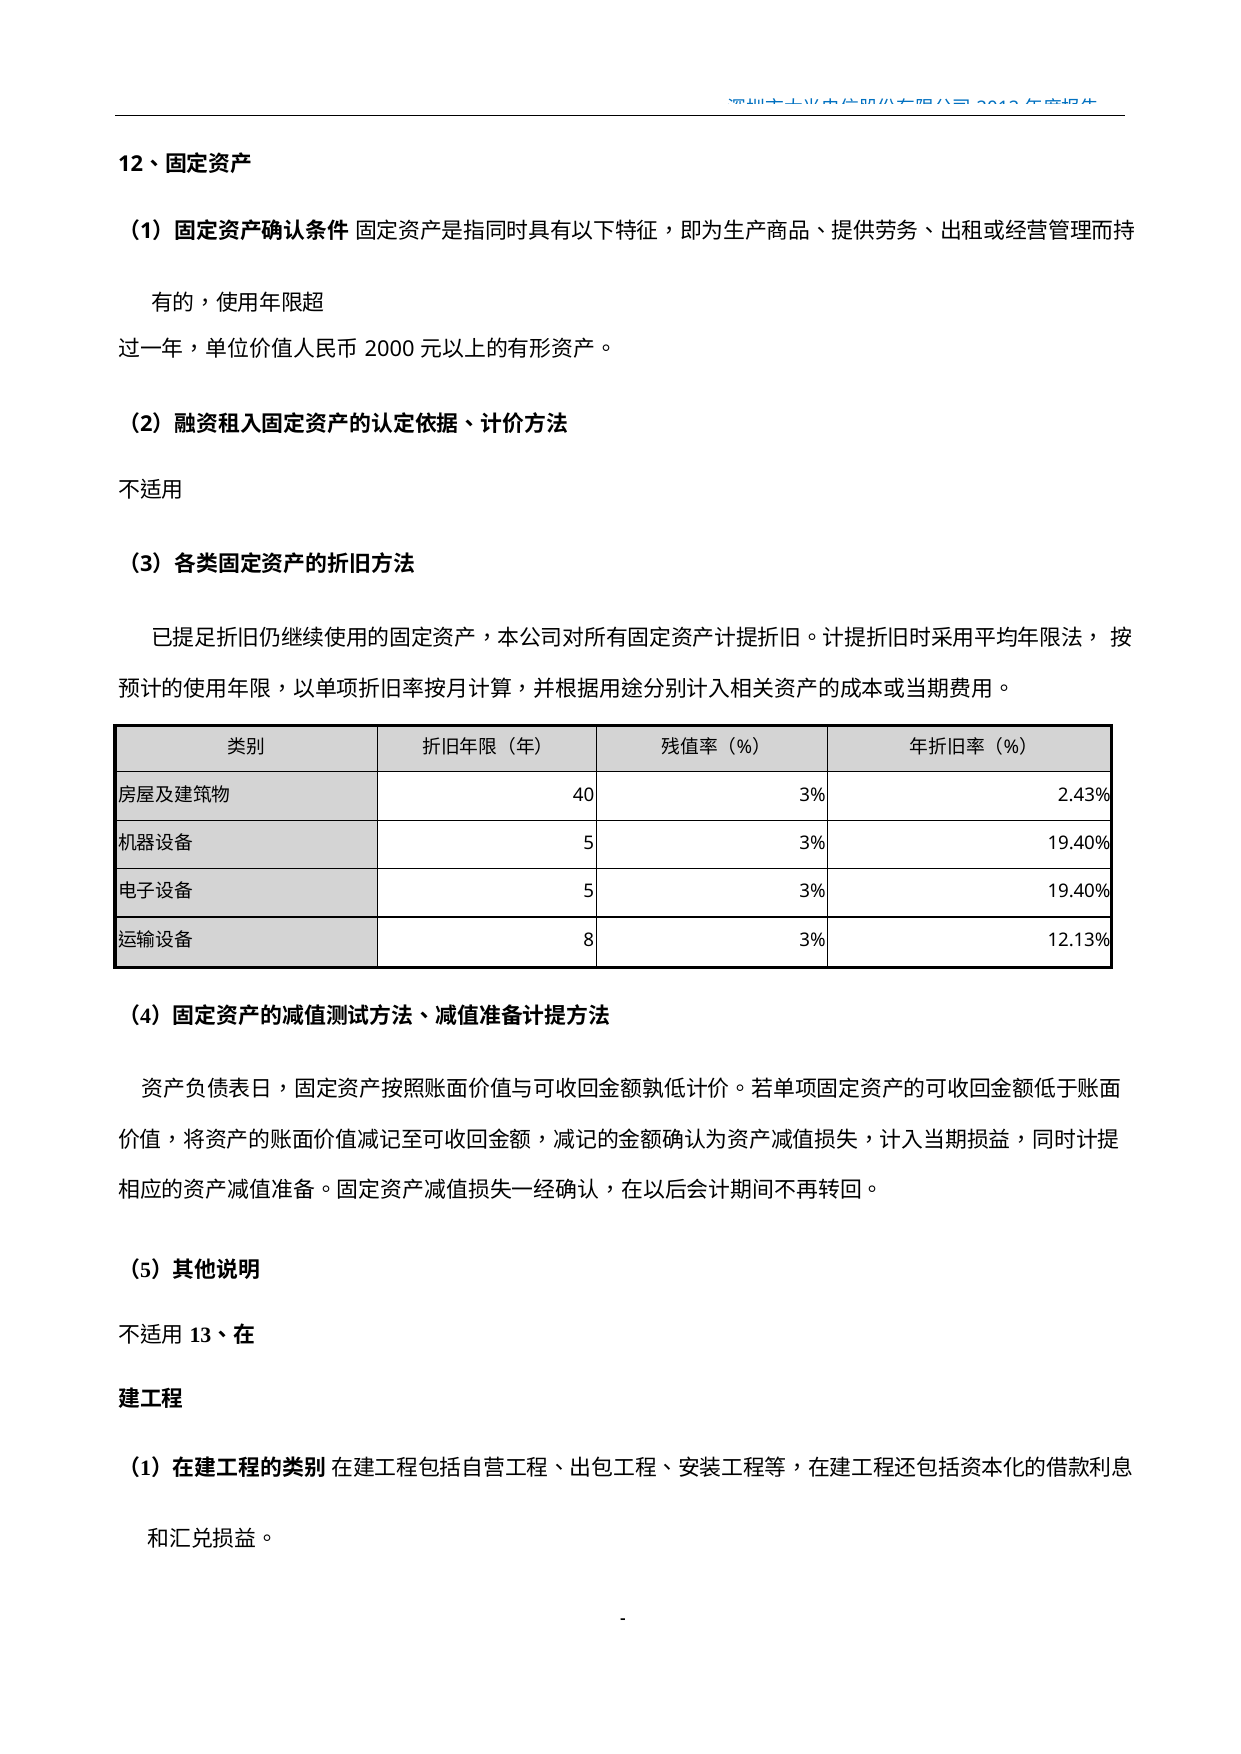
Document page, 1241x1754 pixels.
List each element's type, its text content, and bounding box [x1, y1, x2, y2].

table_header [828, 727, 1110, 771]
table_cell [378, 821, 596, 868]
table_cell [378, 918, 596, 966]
subtitle （4）固定资产的减值测试方法、减值准备计提方法 [118, 1000, 1138, 1030]
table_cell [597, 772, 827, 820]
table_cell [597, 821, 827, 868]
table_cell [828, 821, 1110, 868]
text （3）各类固定资产的折旧方法 [118, 548, 1138, 578]
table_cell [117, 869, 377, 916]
subtitle 12、固定资产 [118, 148, 1138, 178]
text （1）在建工程的类别 在建工程包括自营工程、出包工程、安装工程等，在建工程还包括资本化的借款利息和汇兑损益。 [118, 1452, 1138, 1553]
subtitle （2）融资租入固定资产的认定依据、计价方法 不适用 [118, 408, 570, 504]
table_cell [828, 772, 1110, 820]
text （1）固定资产确认条件 固定资产是指同时具有以下特征，即为生产商品、提供劳务、出租或经营管理而持有的，使用年限超 [118, 181, 1138, 324]
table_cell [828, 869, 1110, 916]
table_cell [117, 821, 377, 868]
text 已提足折旧仍继续使用的固定资产，本公司对所有固定资产计提折旧。计提折旧时采用平均年限法， 按预计的使用年限，以单项折旧率按月计算，并根据用途分别计入相关资产的成本或当期费用。 [118, 622, 1138, 703]
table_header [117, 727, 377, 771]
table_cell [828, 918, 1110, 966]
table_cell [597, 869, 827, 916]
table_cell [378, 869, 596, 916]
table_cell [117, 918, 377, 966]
text （5）其他说明 不适用 13、在建工程 [118, 1254, 263, 1413]
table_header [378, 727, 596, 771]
text 过一年，单位价值人民币 2000 元以上的有形资产。 [118, 333, 1138, 363]
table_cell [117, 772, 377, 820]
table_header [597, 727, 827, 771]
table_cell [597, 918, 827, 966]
text 资产负债表日，固定资产按照账面价值与可收回金额孰低计价。若单项固定资产的可收回金额低于账面 价值，将资产的账面价值减记至可收回金额，减记的金额确认为资产减值损失，计入当期损益，同时计提 相应的资产减值准备。固定资产减值损失一经确认，在以后会计期间不再转回。 [118, 1073, 1123, 1204]
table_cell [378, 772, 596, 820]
